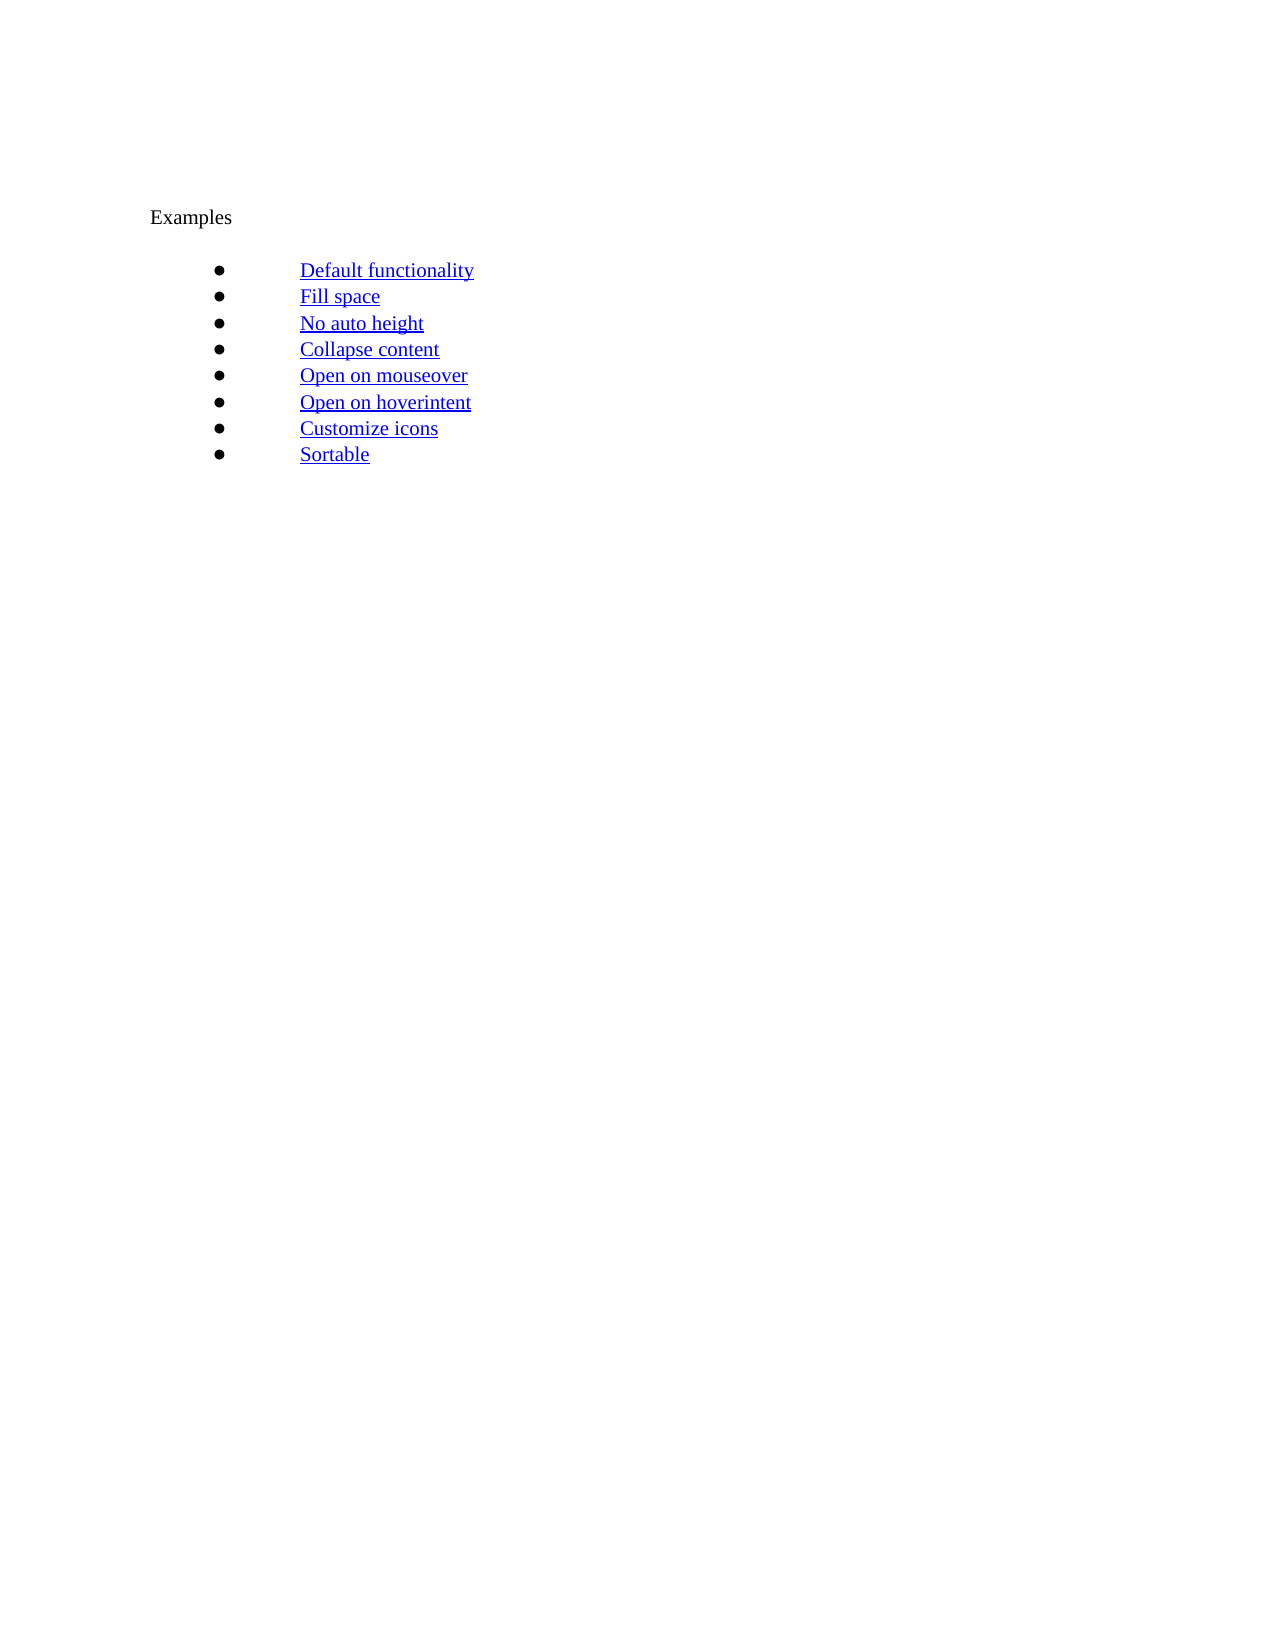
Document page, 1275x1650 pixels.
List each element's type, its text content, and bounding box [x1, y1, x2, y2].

list Collapse content [212, 335, 1125, 361]
list Sortable [212, 440, 1125, 467]
list Customize icons [212, 414, 1125, 440]
list No auto height [212, 309, 1125, 335]
list Open on hoverintent [212, 388, 1125, 414]
text Examples [150, 205, 1125, 229]
list Default functionality [212, 256, 1125, 282]
list Open on mouseover [212, 361, 1125, 388]
list Fill space [212, 282, 1125, 309]
